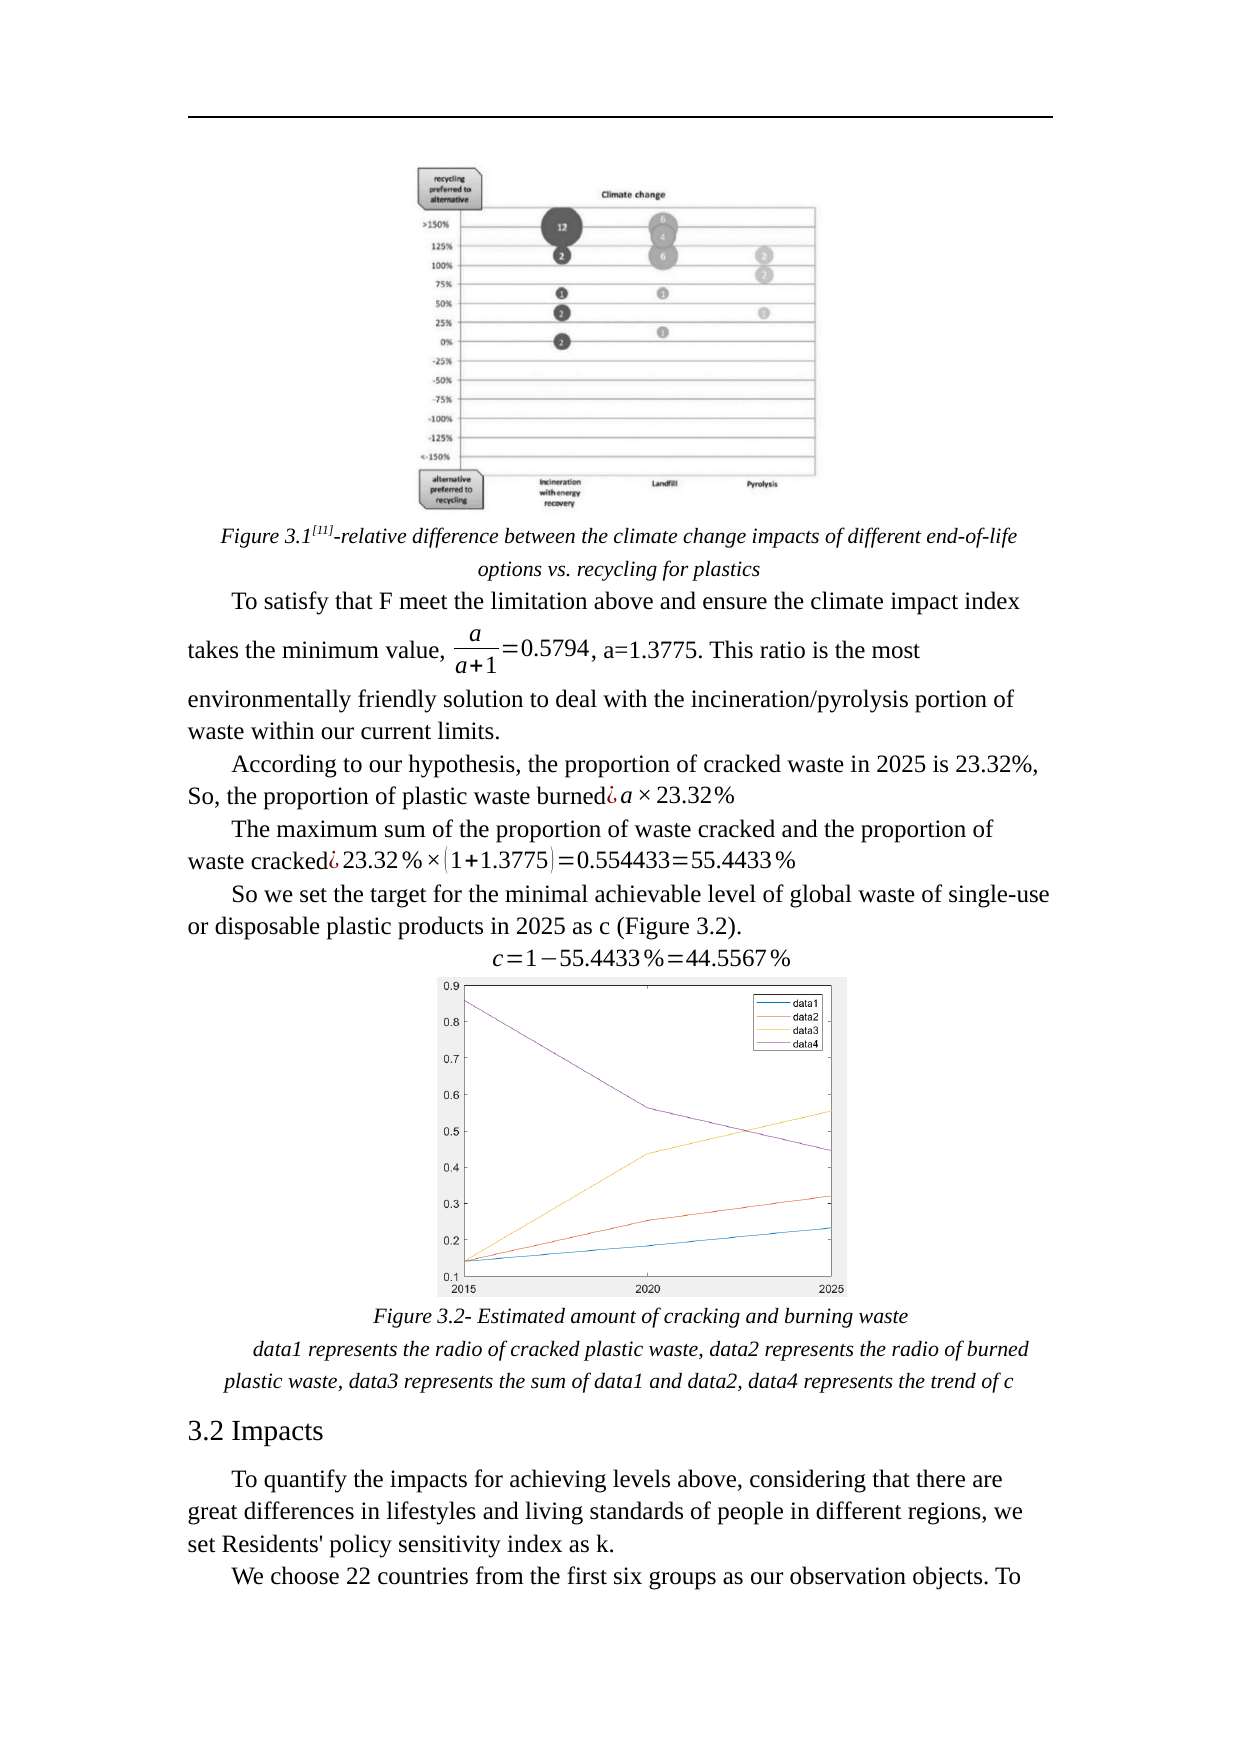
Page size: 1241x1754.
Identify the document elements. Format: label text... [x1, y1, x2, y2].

text Figure 3.2- Estimated amount of cracking and burning waste [187, 1299, 1053, 1332]
picture [346, 162, 894, 515]
text According to our hypothesis, the proportion of cracked waste in 2025 is 23.32%, So, the proportion of plastic waste burned [187, 747, 1053, 812]
text The maximum sum of the proportion of waste cracked and the proportion of waste cracked [187, 812, 1053, 877]
picture [437, 977, 847, 1297]
text To quantify the impacts for achieving levels above, considering that there are great differences in lifestyles and living standards of people in different regions, we set Residents' policy sensitivity index as k. [187, 1462, 1053, 1559]
text 3.2 Impacts [187, 1397, 1053, 1462]
text We choose 22 countries from the first six groups as our observation objects. To [187, 1559, 1053, 1592]
text Figure 3.1[11]-relative difference between the climate change impacts of different end-of-life options vs. recycling for plastics [187, 519, 1053, 584]
text To satisfy that F meet the limitation above and ensure the climate impact index takes the minimum value, , a=1.3775. This ratio is the most environmentally friendly solution to deal with the incineration/pyrolysis portion of waste within our current limits. [187, 584, 1053, 747]
text So we set the target for the minimal achievable level of global waste of single-use or disposable plastic products in 2025 as c (Figure 3.2). [187, 877, 1053, 942]
text data1 represents the radio of cracked plastic waste, data2 represents the radio of burned plastic waste, data3 represents the sum of data1 and data2, data4 represents the trend of c [187, 1332, 1053, 1397]
